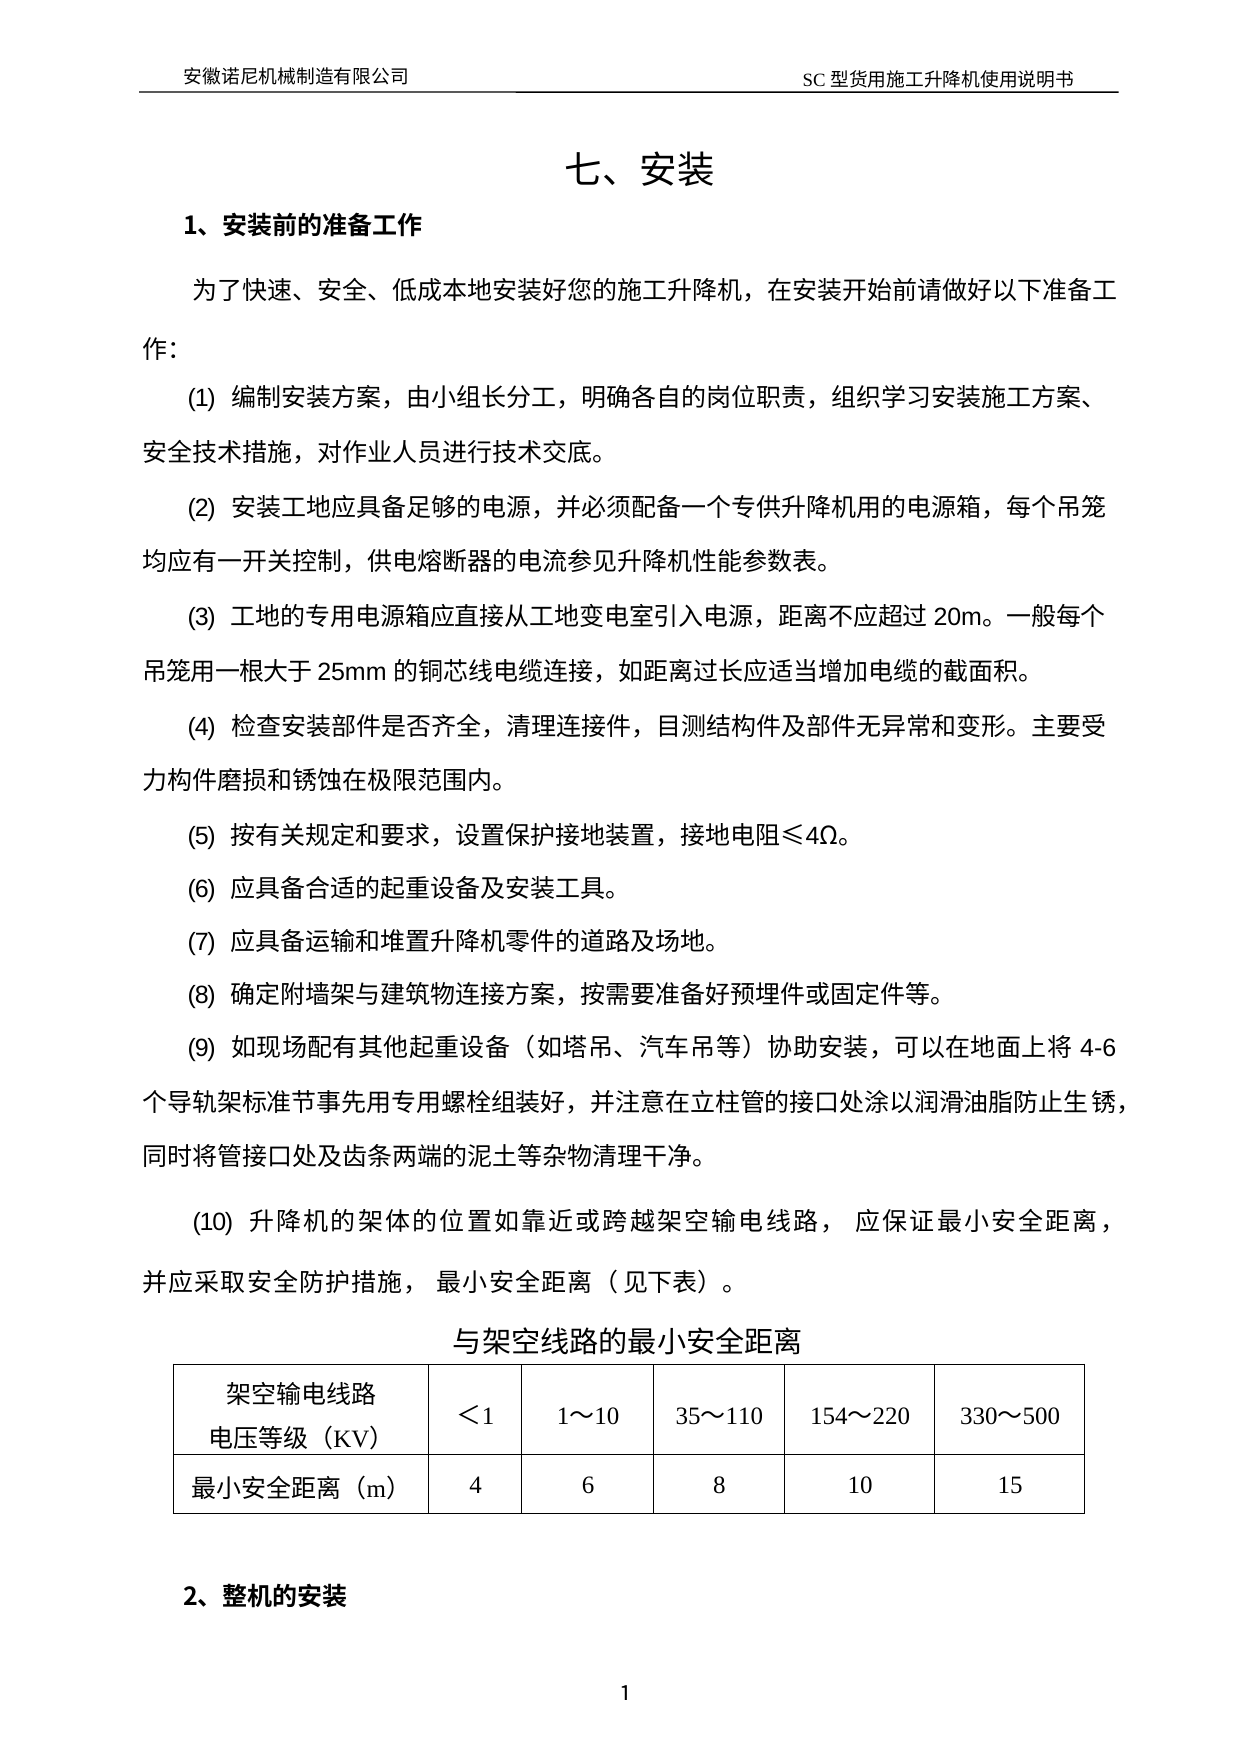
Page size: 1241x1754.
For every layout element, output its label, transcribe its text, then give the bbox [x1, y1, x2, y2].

table_cell 8 [654, 1455, 784, 1513]
subtitle 七、安装 [564, 140, 1148, 194]
table_header 154～220 [785, 1365, 934, 1454]
list 应具备运输和堆置升降机零件的道路及场地。 [187, 922, 1148, 958]
text 与架空线路的最小安全距离 [112, 1323, 1143, 1360]
list 工地的专用电源箱应直接从工地变电室引入电源，距离不应超过 20m。一般每个吊笼用一根大于 25mm 的铜芯线电缆连接，如距离过长应适当增加电缆的截面积。 [142, 597, 1116, 688]
table_cell 4 [429, 1455, 521, 1513]
table_cell 10 [785, 1455, 934, 1513]
table_header 35～110 [654, 1365, 784, 1454]
subtitle 1、安装前的准备工作 [183, 206, 425, 242]
list 编制安装方案，由小组长分工，明确各自的岗位职责，组织学习安装施工方案、安全技术措施，对作业人员进行技术交底。 [142, 378, 1115, 469]
table_cell 6 [522, 1455, 653, 1513]
list 确定附墙架与建筑物连接方案，按需要准备好预埋件或固定件等。 [187, 974, 1148, 1011]
list 应具备合适的起重设备及安装工具。 [187, 869, 1148, 905]
list 按有关规定和要求，设置保护接地装置，接地电阻≤4Ω。 [187, 816, 1148, 852]
table_cell 15 [935, 1455, 1084, 1513]
text 为了快速、安全、低成本地安装好您的施工升降机，在安装开始前请做好以下准备工 [192, 271, 1148, 307]
subtitle 2、整机的安装 [183, 1576, 1148, 1612]
text 作： [142, 329, 1148, 365]
list 检查安装部件是否齐全，清理连接件，目测结构件及部件无异常和变形。主要受力构件磨损和锈蚀在极限范围内。 [142, 706, 1115, 797]
list 如现场配有其他起重设备（如塔吊、汽车吊等）协助安装，可以在地面上将 4-6 个导轨架标准节事先用专用螺栓组装好，并注意在立柱管的接口处涂以润滑油脂防止生锈，同时将管接口处及齿条两端的泥土等杂物清理干净。 [142, 1027, 1116, 1173]
table_header 架空输电线路 电压等级（KV） [174, 1365, 428, 1454]
list 安装工地应具备足够的电源，并必须配备一个专供升降机用的电源箱，每个吊笼均应有一开关控制，供电熔断器的电流参见升降机性能参数表。 [142, 487, 1115, 578]
table_cell 最小安全距离（m） [174, 1455, 428, 1513]
table_header ＜1 [429, 1365, 521, 1454]
table_header 1～10 [522, 1365, 653, 1454]
list 升降机的架体的位置如靠近或跨越架空输电线路， 应保证最小安全距离， 并应采取安全防护措施， 最小安全距离（ 见下表）。 [142, 1202, 1127, 1299]
table_header 330～500 [935, 1365, 1084, 1454]
